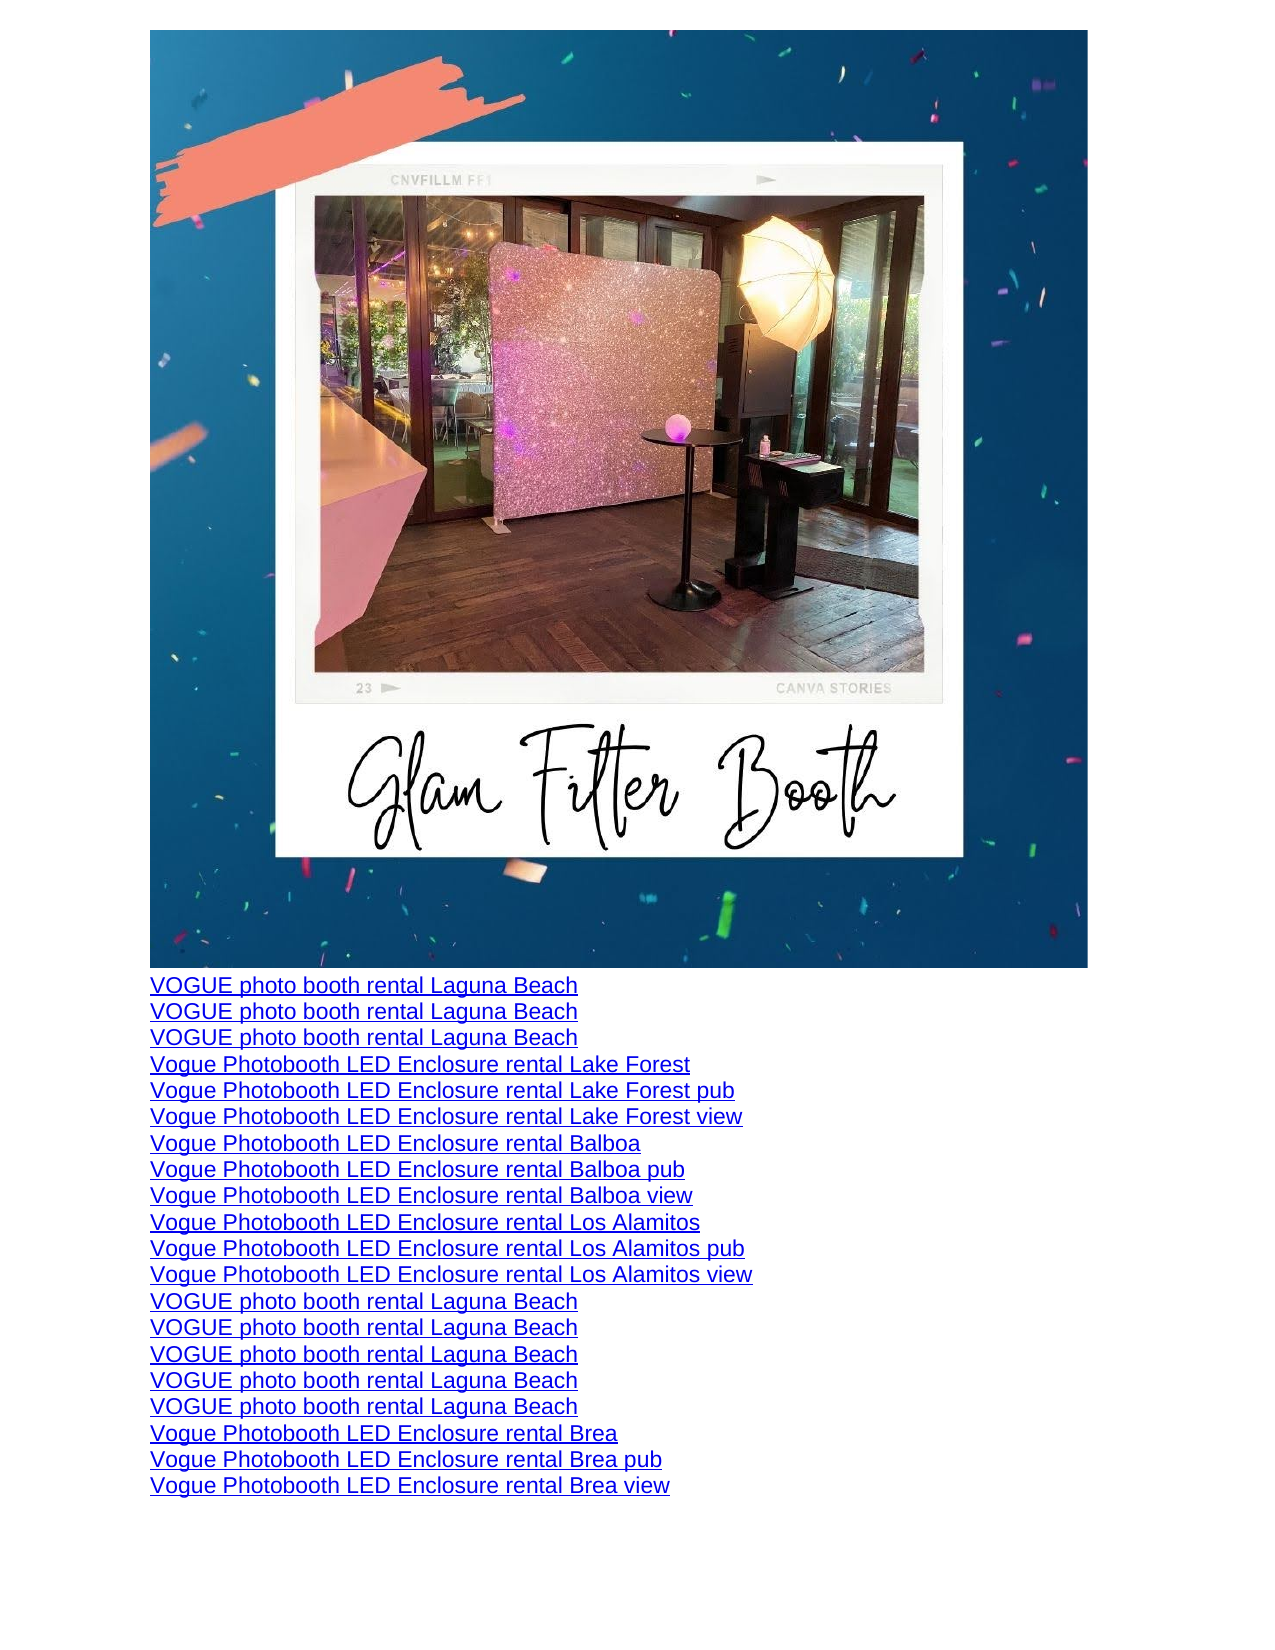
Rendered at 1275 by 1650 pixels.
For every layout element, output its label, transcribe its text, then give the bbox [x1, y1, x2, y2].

text VOGUE photo booth rental Laguna Beach [150, 1314, 1125, 1341]
text VOGUE photo booth rental Laguna Beach [150, 998, 1125, 1024]
text Vogue Photobooth LED Enclosure rental Lake Forest view [150, 1103, 1125, 1130]
text Vogue Photobooth LED Enclosure rental Brea pub [150, 1446, 1125, 1472]
text VOGUE photo booth rental Laguna Beach [150, 1288, 1125, 1314]
text VOGUE photo booth rental Laguna Beach [150, 1367, 1125, 1393]
text Vogue Photobooth LED Enclosure rental Los Alamitos pub [150, 1235, 1125, 1261]
text Vogue Photobooth LED Enclosure rental Lake Forest [150, 1051, 1125, 1077]
text VOGUE photo booth rental Laguna Beach [150, 1341, 1125, 1367]
text Vogue Photobooth LED Enclosure rental Brea view [150, 1472, 1125, 1499]
text Vogue Photobooth LED Enclosure rental Lake Forest pub [150, 1077, 1125, 1103]
text VOGUE photo booth rental Laguna Beach [150, 1024, 1125, 1051]
text Vogue Photobooth LED Enclosure rental Los Alamitos [150, 1209, 1125, 1235]
text Vogue Photobooth LED Enclosure rental Balboa [150, 1130, 1125, 1156]
text Vogue Photobooth LED Enclosure rental Brea [150, 1419, 1125, 1446]
text VOGUE photo booth rental Laguna Beach [150, 1393, 1125, 1419]
text Vogue Photobooth LED Enclosure rental Los Alamitos view [150, 1261, 1125, 1288]
picture [150, 30, 1088, 968]
text Vogue Photobooth LED Enclosure rental Balboa view [150, 1182, 1125, 1209]
text Vogue Photobooth LED Enclosure rental Balboa pub [150, 1156, 1125, 1182]
text VOGUE photo booth rental Laguna Beach [150, 972, 1125, 998]
